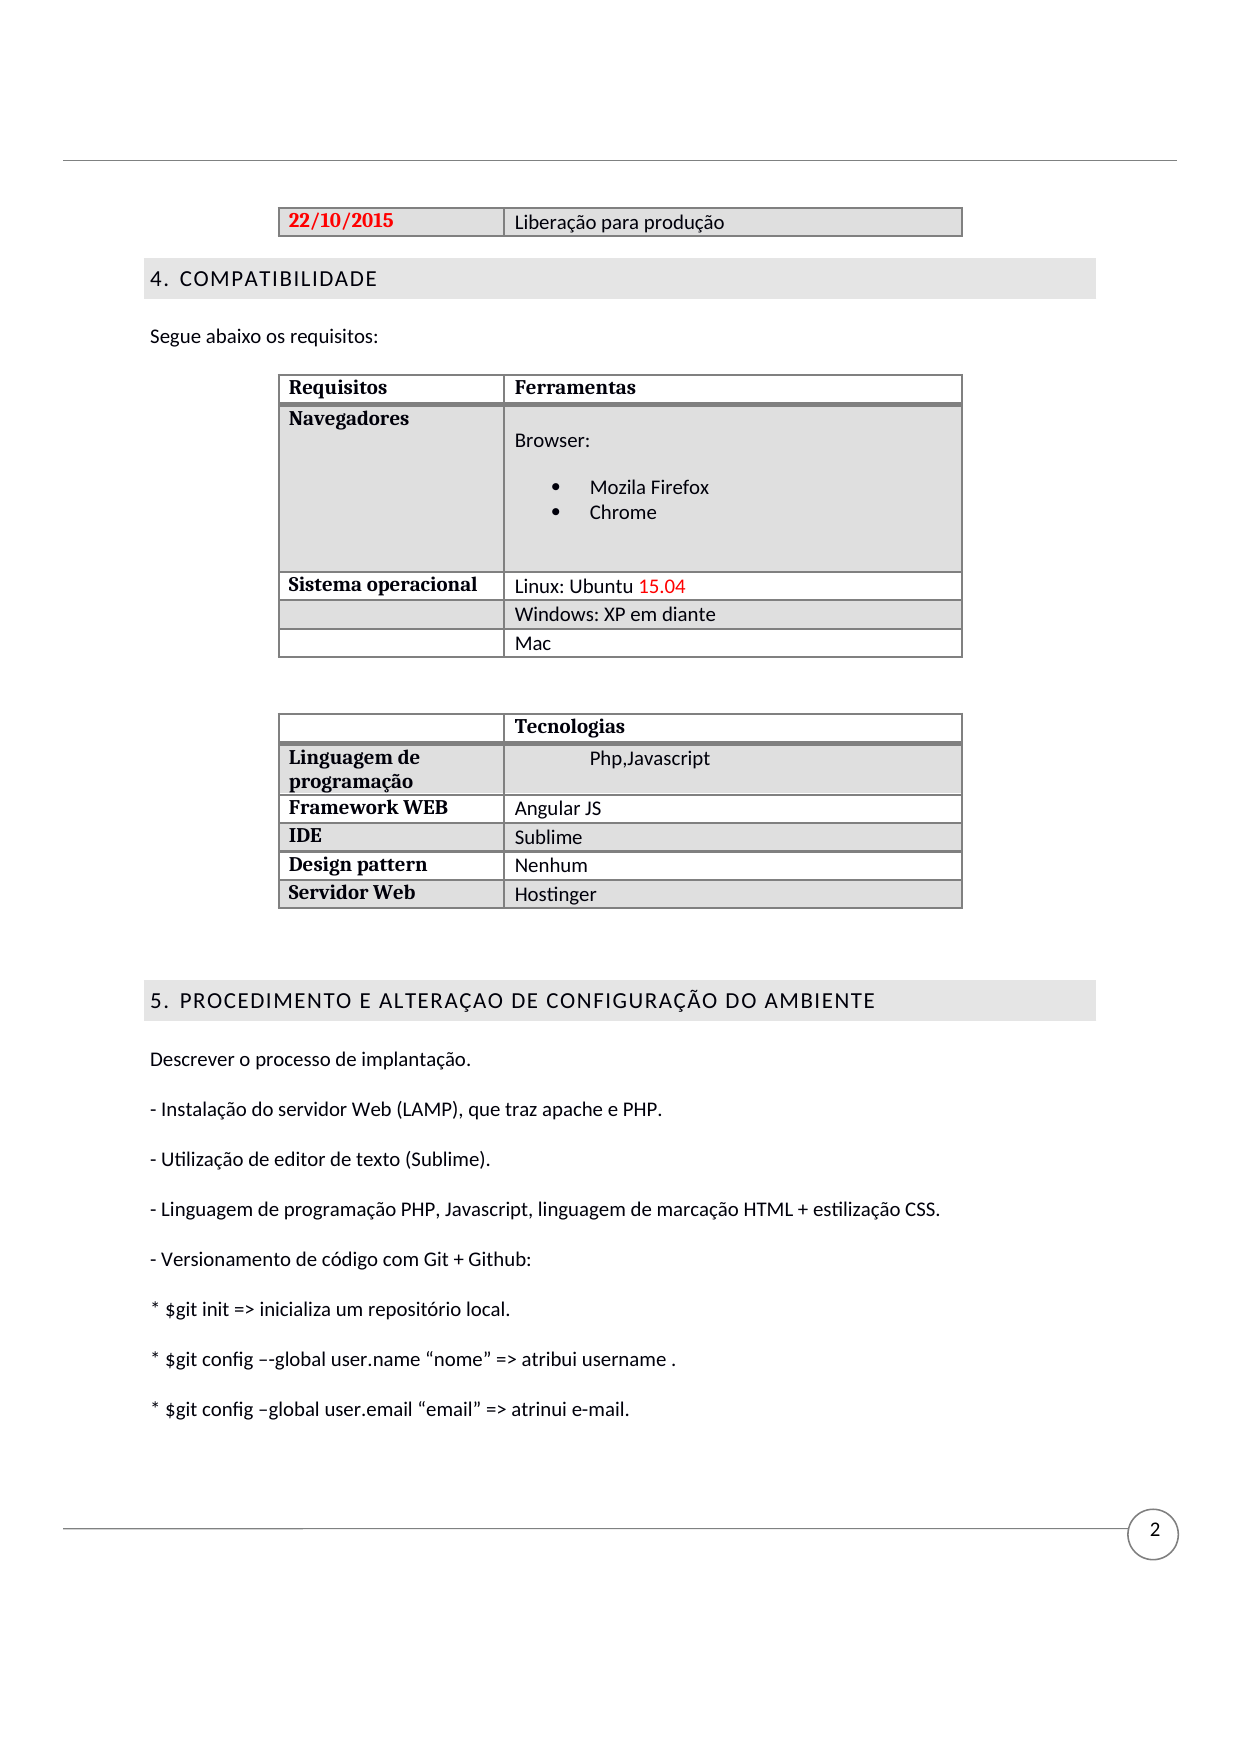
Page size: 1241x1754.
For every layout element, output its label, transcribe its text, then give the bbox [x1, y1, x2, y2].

table_cell Angular JS [505, 796, 961, 822]
text Segue abaixo os requisitos: [150, 324, 1090, 349]
text * $git init => inicializa um repositório local. [150, 1296, 1090, 1321]
table_cell Framework WEB [280, 796, 503, 822]
text - Versionamento de código com Git + Github: [150, 1246, 1090, 1271]
table_cell IDE [280, 824, 503, 850]
text * $git config –-global user.name “nome” => atribui username . [150, 1346, 1090, 1371]
table_cell Navegadores [280, 407, 503, 571]
table_cell Hostinger [505, 881, 961, 907]
table_cell [280, 601, 503, 628]
table_cell Sistema operacional [280, 573, 503, 599]
subtitle Compatibilidade [150, 264, 1090, 292]
table_header Ferramentas [505, 376, 961, 402]
text * $git config –global user.email “email” => atrinui e-mail. [150, 1396, 1090, 1421]
table_cell Php,Javascript [505, 746, 961, 793]
text - Utilização de editor de texto (Sublime). [150, 1146, 1090, 1171]
table_cell Design pattern [280, 853, 503, 879]
table_cell Browser: Mozila Firefox Chrome [505, 407, 961, 571]
table_header Tecnologias [505, 715, 961, 741]
table_header Requisitos [280, 376, 503, 402]
table_cell Mac [505, 630, 961, 656]
subtitle Procedimento E ALTERAÇAO DE CONFIGURAçãO do Ambiente [150, 986, 1090, 1014]
table_header [280, 715, 503, 741]
text Descrever o processo de implantação. [150, 1046, 1090, 1071]
text - Instalação do servidor Web (LAMP), que traz apache e PHP. [150, 1096, 1090, 1121]
text - Linguagem de programação PHP, Javascript, linguagem de marcação HTML + estilização CSS. [150, 1196, 1090, 1221]
table_cell Nenhum [505, 853, 961, 879]
table_cell Windows: XP em diante [505, 601, 961, 628]
table_cell [280, 630, 503, 656]
table_cell Linux: Ubuntu 15.04 [505, 573, 961, 599]
table_cell 22/10/2015 [280, 209, 503, 235]
table_cell Linguagem de programação [280, 746, 503, 793]
table_cell Liberação para produção [505, 209, 961, 235]
table_cell Sublime [505, 824, 961, 850]
table_cell Servidor Web [280, 881, 503, 907]
